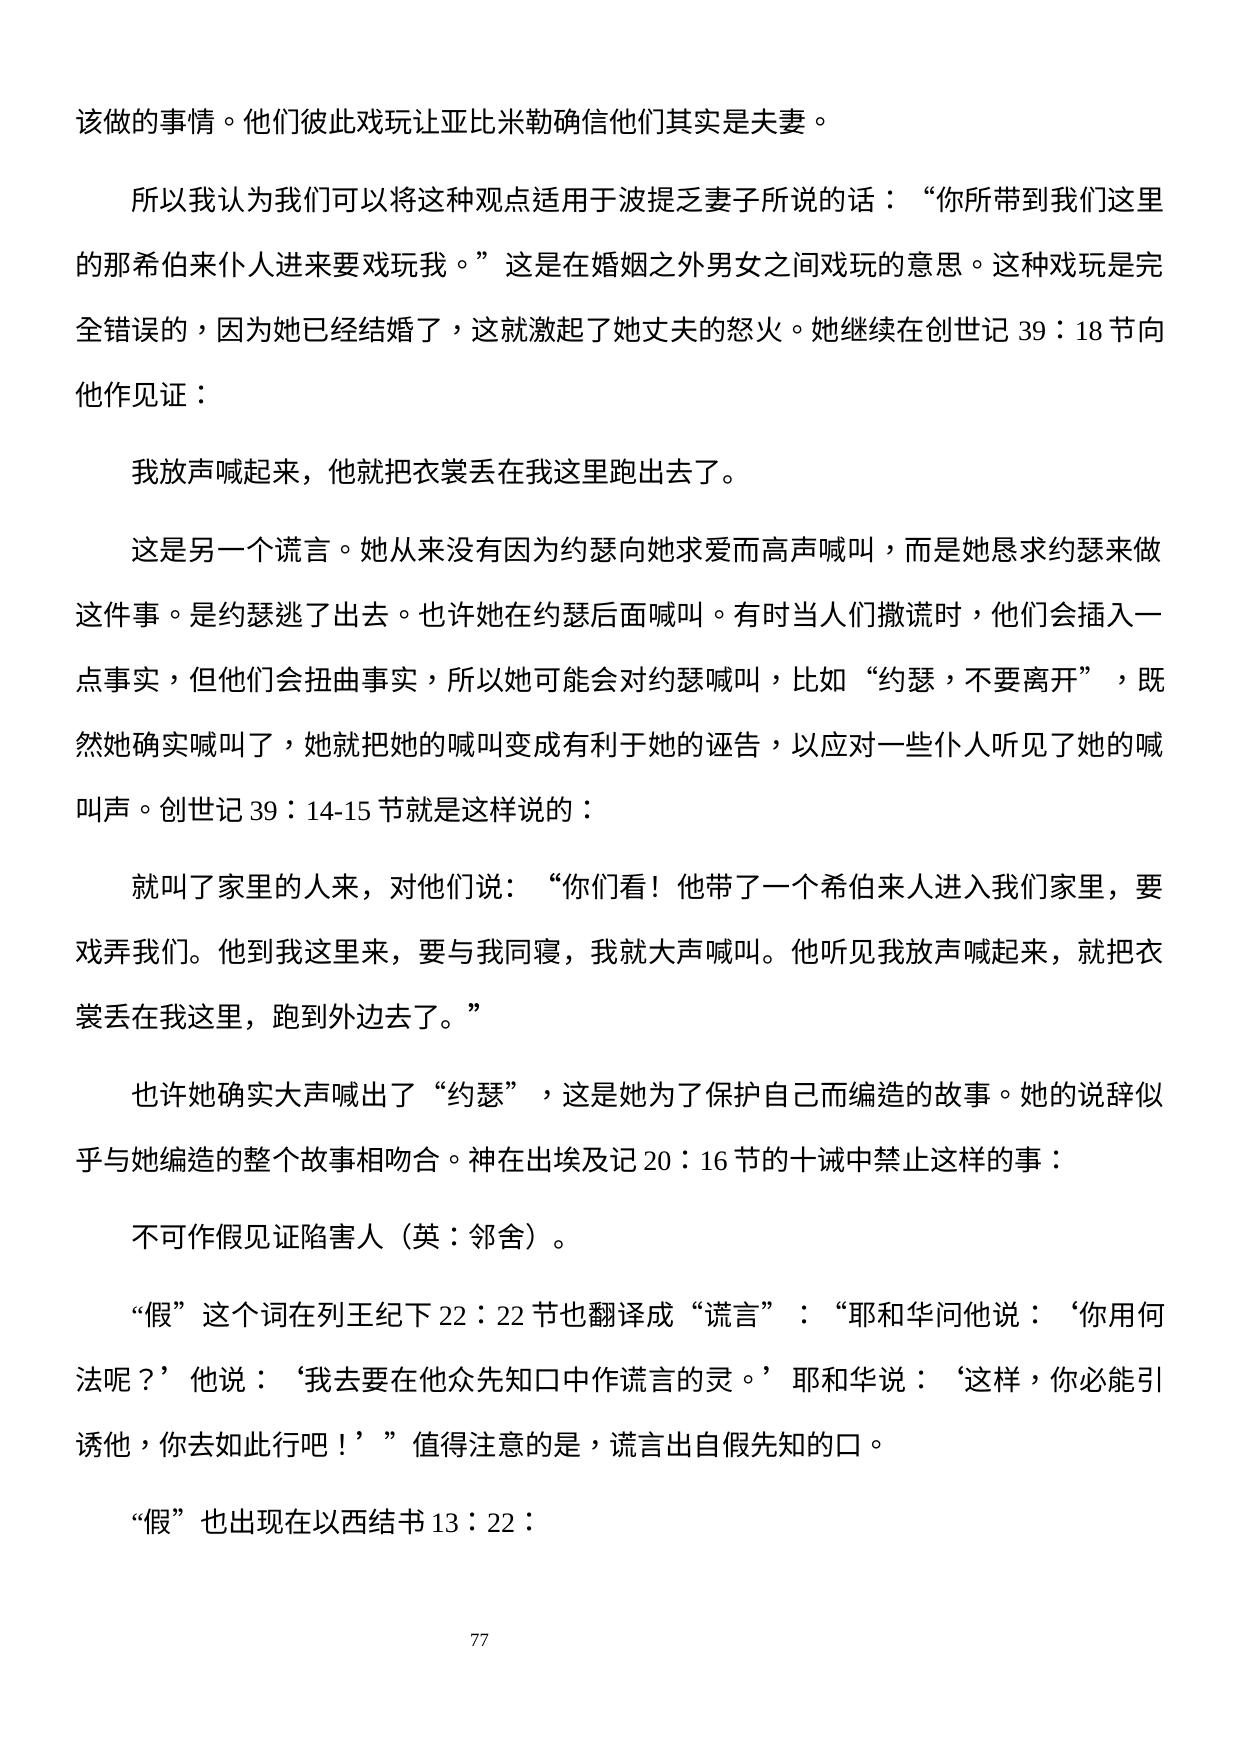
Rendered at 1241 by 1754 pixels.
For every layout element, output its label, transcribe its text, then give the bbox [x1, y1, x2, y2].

text 我放声喊起来，他就把衣裳丢在我这里跑出去了。 [75, 438, 1165, 503]
text 也许她确实大声喊出了“约瑟”，这是她为了保护自己而编造的故事。她的说辞似乎与她编造的整个故事相吻合。神在出埃及记20：16节的十诫中禁止这样的事： [75, 1061, 1165, 1191]
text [75, 88, 1165, 153]
text 不可作假见证陷害人（英：邻舍）。 [75, 1203, 1165, 1268]
text 就叫了家里的人来，对他们说：“你们看！他带了一个希伯来人进入我们家里，要戏弄我们。他到我这里来，要与我同寝，我就大声喊叫。他听见我放声喊起来，就把衣裳丢在我这里，跑到外边去了。” [75, 853, 1165, 1048]
text 这是另一个谎言。她从来没有因为约瑟向她求爱而高声喊叫，而是她恳求约瑟来做这件事。是约瑟逃了出去。也许她在约瑟后面喊叫。有时当人们撒谎时，他们会插入一点事实，但他们会扭曲事实，所以她可能会对约瑟喊叫，比如“约瑟，不要离开”，既然她确实喊叫了，她就把她的喊叫变成有利于她的诬告，以应对一些仆人听见了她的喊叫声。创世记39：14-15节就是这样说的： [75, 516, 1165, 841]
text 所以我认为我们可以将这种观点适用于波提乏妻子所说的话：“你所带到我们这里的那希伯来仆人进来要戏玩我。”这是在婚姻之外男女之间戏玩的意思。这种戏玩是完全错误的，因为她已经结婚了，这就激起了她丈夫的怒火。她继续在创世记39：18节向他作见证： [75, 166, 1165, 426]
text “假”这个词在列王纪下22：22节也翻译成“谎言”：“耶和华问他说：‘你用何法呢？’他说：‘我去要在他众先知口中作谎言的灵。’耶和华说：‘这样，你必能引诱他，你去如此行吧！’”值得注意的是，谎言出自假先知的口。 [75, 1281, 1165, 1476]
text “假”也出现在以西结书13：22： [75, 1488, 1165, 1553]
